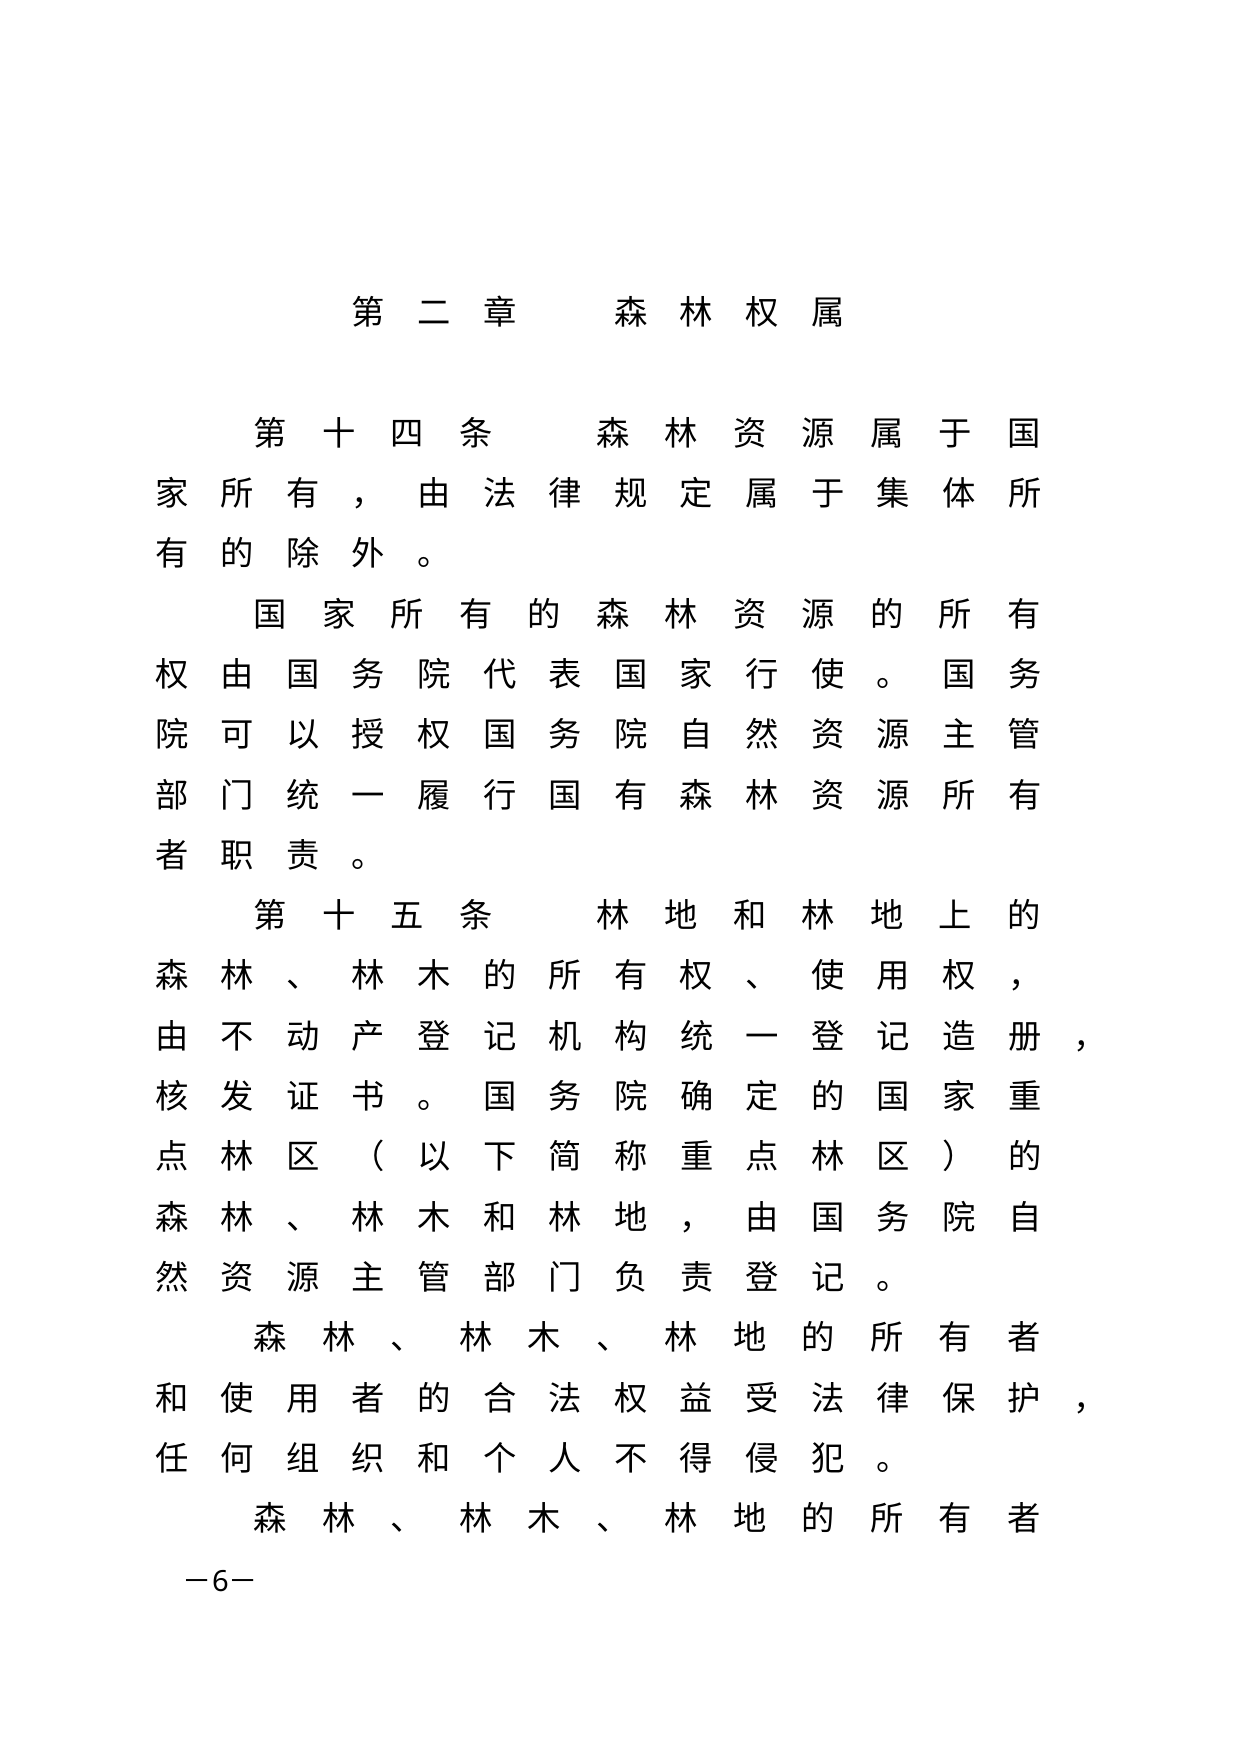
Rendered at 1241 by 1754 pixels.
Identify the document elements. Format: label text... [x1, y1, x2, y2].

text 国家所有的森林资源的所有权由国务院代表国家行使。国务院可以授权国务院自然资源主管部门统一履行国有森林资源所有者职责。 [155, 581, 1073, 883]
text 第十四条 森林资源属于国家所有，由法律规定属于集体所有的除外。 [155, 400, 1073, 581]
text 森林、林木、林地的所有者和使用者的合法权益受法律保护，任何组织和个人不得侵犯。 [155, 1305, 1073, 1486]
text 第二章 森林权属 [155, 280, 1073, 340]
text 第十五条 林地和林地上的森林、林木的所有权、使用权，由不动产登记机构统一登记造册，核发证书。国务院确定的国家重点林区（以下简称重点林区）的森林、林木和林地，由国务院自然资源主管部门负责登记。 [155, 883, 1073, 1305]
text 森林、林木、林地的所有者和使用者应当依法保护和合理利用森林、林木、林地，不得非法改变林地用途和毁坏森林、林木、林地。 [155, 1486, 1073, 1546]
